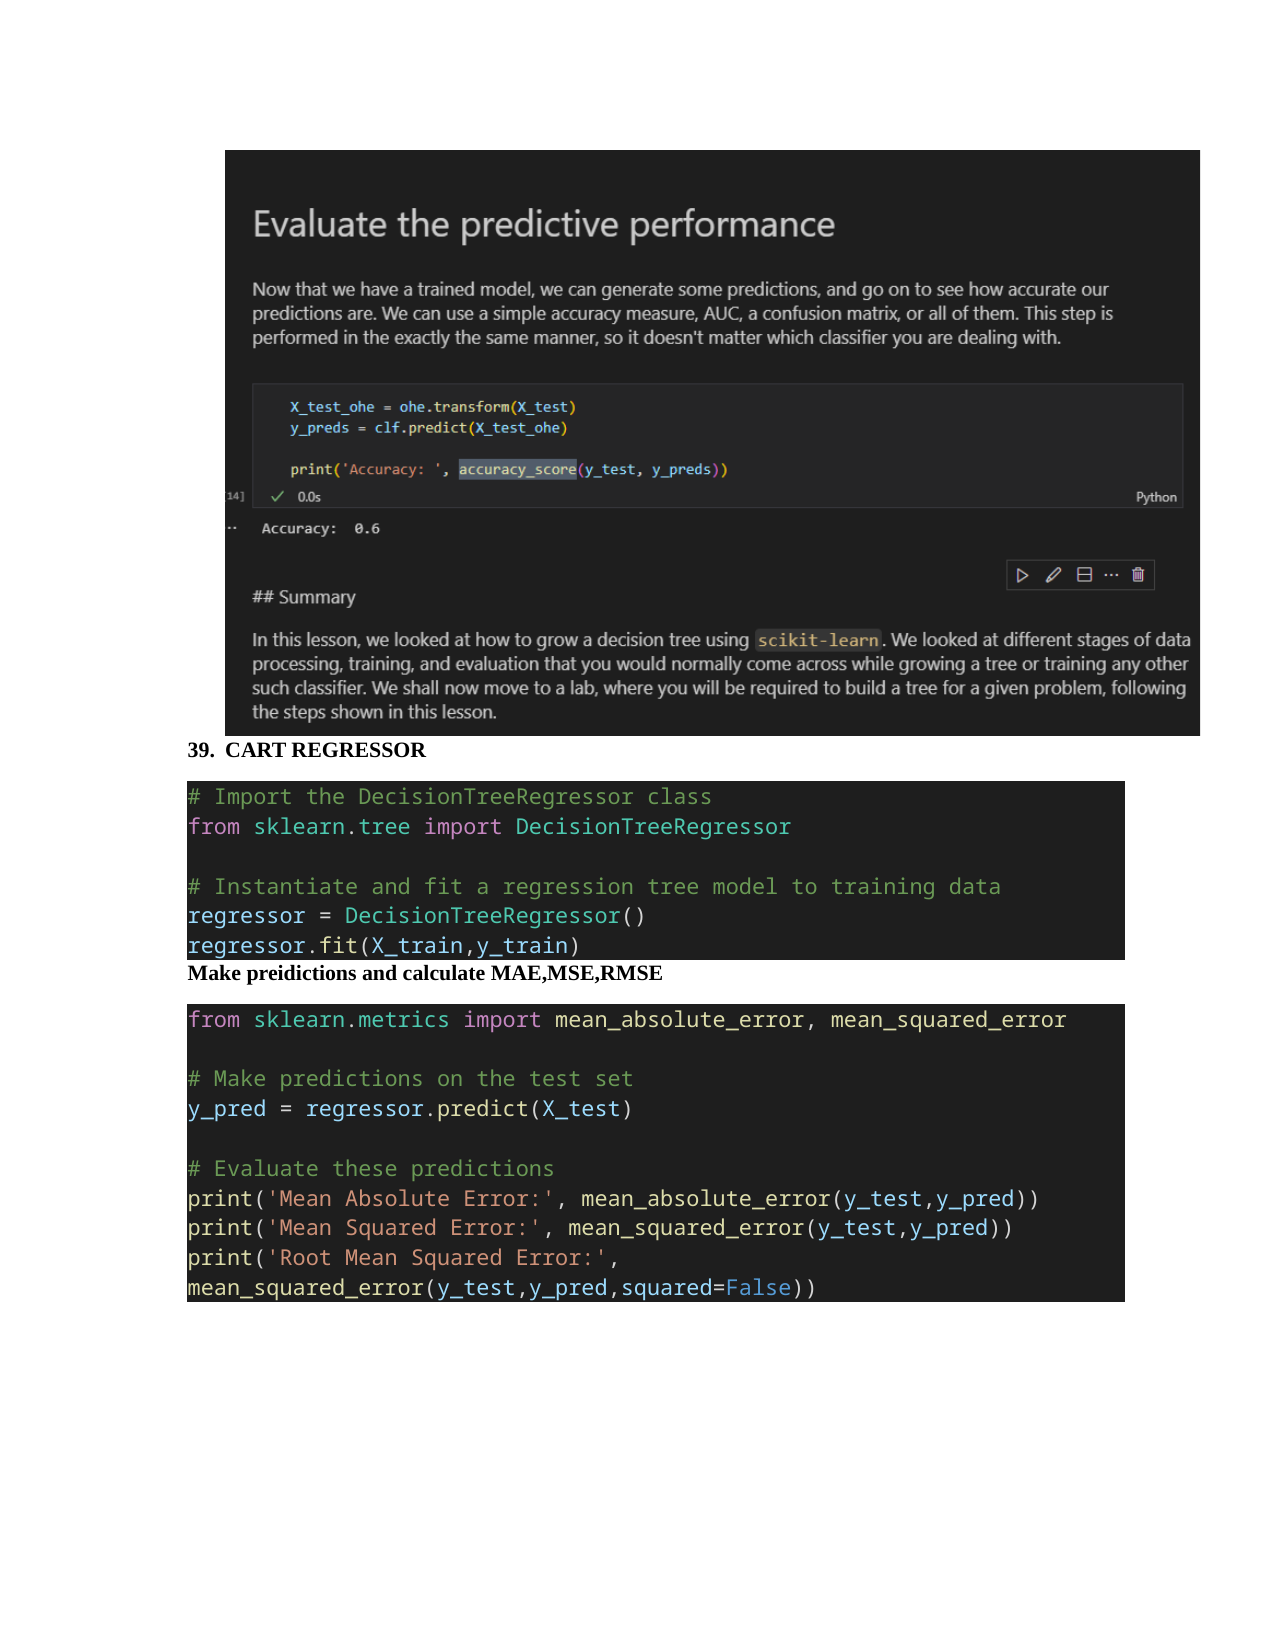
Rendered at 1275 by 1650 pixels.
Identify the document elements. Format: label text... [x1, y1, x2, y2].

text from sklearn.tree import DecisionTreeRegressor [187, 811, 1125, 841]
text Make preidictions and calculate MAE,MSE,RMSE [187, 960, 1125, 985]
text regressor = DecisionTreeRegressor() [187, 900, 1125, 930]
text print('Mean Absolute Error:', mean_absolute_error(y_test,y_pred)) [187, 1183, 1125, 1212]
list CART REGRESSOR [187, 737, 1125, 763]
text # Evaluate these predictions [187, 1153, 1125, 1183]
text from sklearn.metrics import mean_absolute_error, mean_squared_error [187, 1004, 1125, 1034]
picture [225, 150, 1200, 736]
text # Make predictions on the test set [187, 1063, 1125, 1093]
text print('Mean Squared Error:', mean_squared_error(y_test,y_pred)) [187, 1212, 1125, 1242]
text print('Root Mean Squared Error:', mean_squared_error(y_test,y_pred,squared=False)) [187, 1242, 1125, 1302]
text # Import the DecisionTreeRegressor class [187, 781, 1125, 811]
text y_pred = regressor.predict(X_test) [187, 1093, 1125, 1123]
text regressor.fit(X_train,y_train) [187, 930, 1125, 960]
text # Instantiate and fit a regression tree model to training data [187, 871, 1125, 900]
